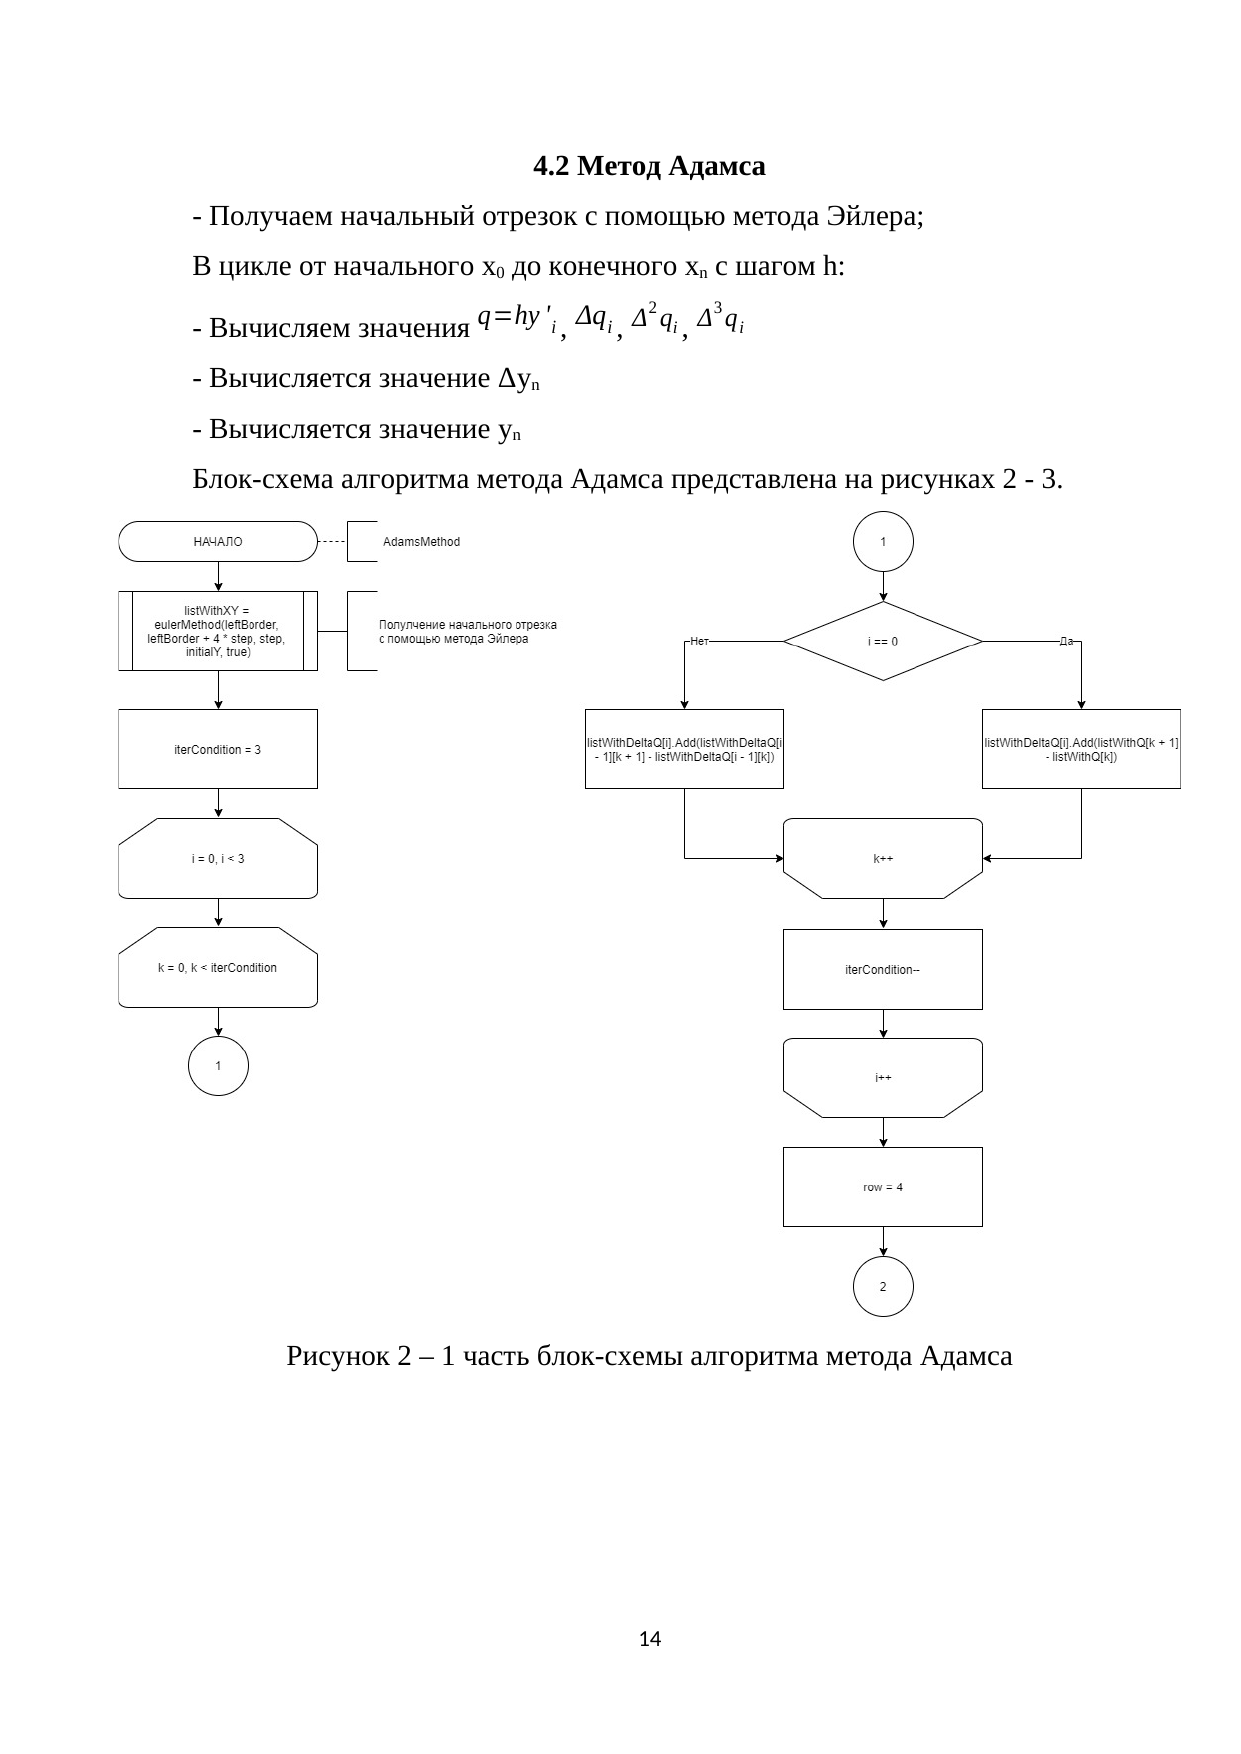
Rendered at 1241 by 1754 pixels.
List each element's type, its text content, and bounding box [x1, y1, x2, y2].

text В цикле от начального x0 до конечного xn с шагом h: [118, 248, 1181, 282]
text 4.2 Метод Адамса [118, 148, 1181, 181]
text Рисунок 2 – 1 часть блок-схемы алгоритма метода Адамса [118, 1321, 1181, 1371]
text Блок-схема алгоритма метода Адамса представлена на рисунках 2 - 3. [118, 461, 1181, 495]
text - Вычисляется значение Δyn [118, 361, 1181, 394]
text - Вычисляется значение yn [118, 411, 1181, 444]
text - Вычисляем значения , , , [118, 299, 1181, 344]
text - Получаем начальный отрезок с помощью метода Эйлера; [118, 198, 1181, 232]
picture [118, 511, 1181, 1321]
